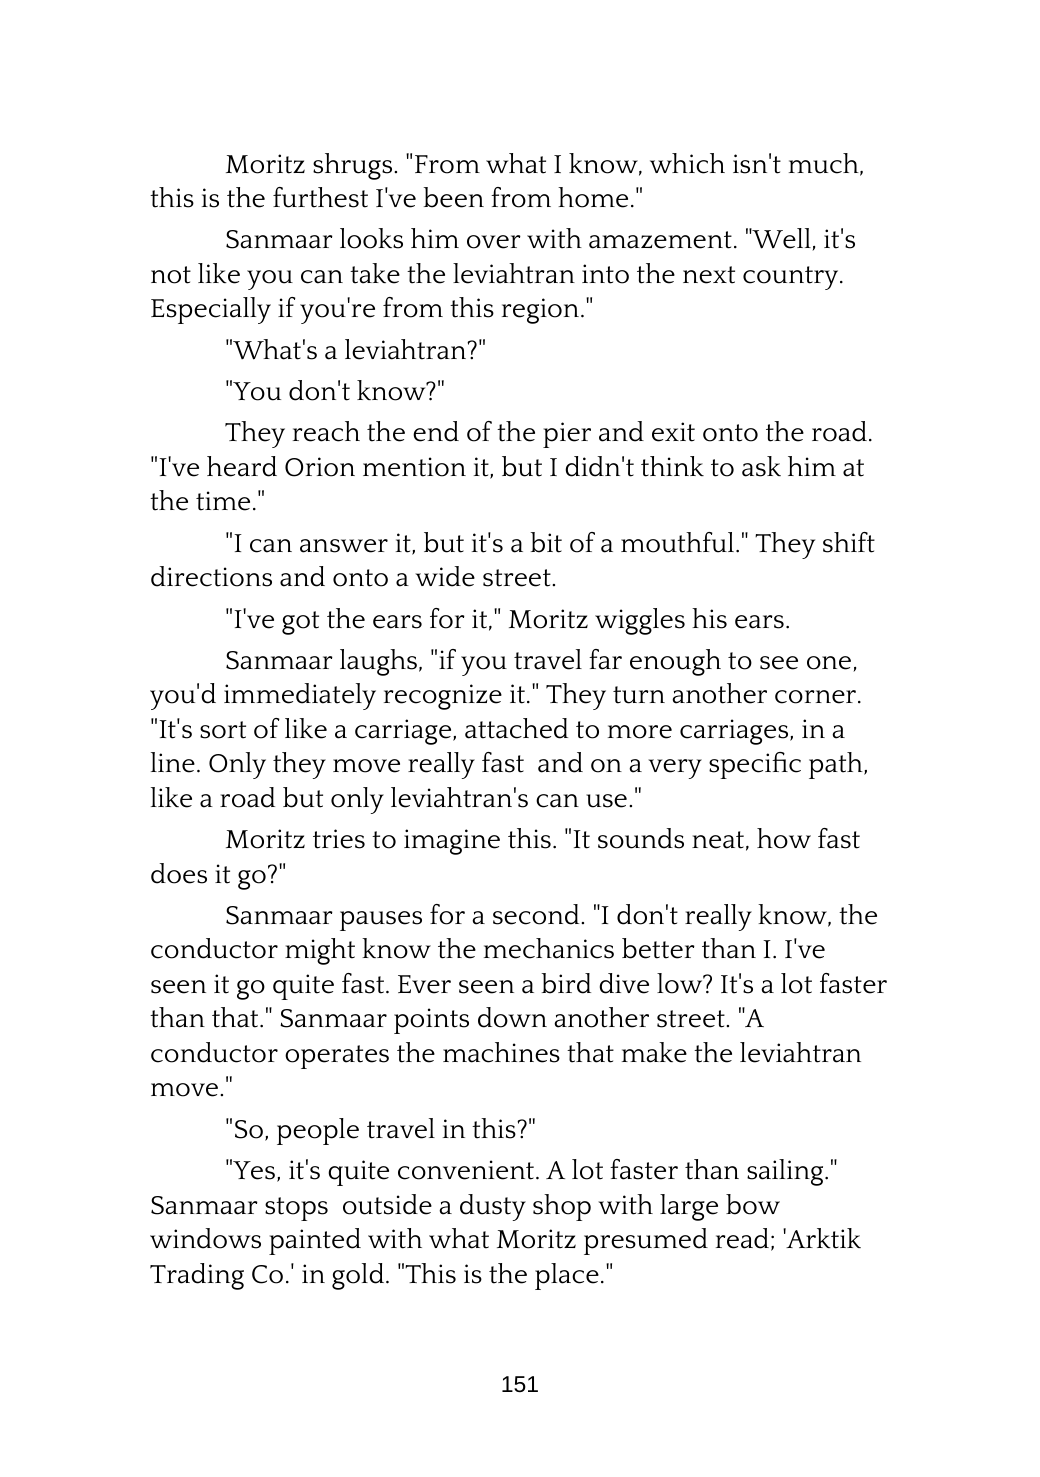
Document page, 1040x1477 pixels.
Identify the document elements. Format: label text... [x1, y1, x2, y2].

text "I've got the ears for it," Moritz wiggles his ears. [150, 605, 889, 635]
text Moritz tries to imagine this. "It sounds neat, how fast does it go?" [150, 826, 889, 890]
text "Yes, it's quite convenient. A lot faster than sailing." Sanmaar stops outside a dusty shop with large bow windows painted with what Moritz presumed read; 'Arktik Trading Co.' in gold. "This is the place." [150, 1157, 889, 1290]
text "I can answer it, but it's a bit of a mouthful." They shift directions and onto a wide street. [150, 529, 889, 594]
text "You don't know?" [150, 377, 889, 407]
text Moritz shrugs. "From what I know, which isn't much, this is the furthest I've been from home." [150, 150, 889, 214]
text Sanmaar laughs, "if you travel far enough to see one, you'd immediately recognize it." They turn another corner. "It's sort of like a carriage, attached to more carriages, in a line. Only they move really fast and on a very specific path, like a road but only leviahtran's can use." [150, 646, 889, 814]
text They reach the end of the pier and exit onto the road. "I've heard Orion mention it, but I didn't think to ask him at the time." [150, 419, 889, 518]
text Sanmaar pauses for a second. "I don't really know, the conductor might know the mechanics better than I. I've seen it go quite fast. Ever seen a bird dive low? It's a lot faster than that." Sanmaar points down another street. "A conductor operates the machines that make the leviahtran move." [150, 901, 889, 1104]
text "What's a leviahtran?" [150, 336, 889, 366]
text Sanmaar looks him over with amazement. "Well, it's not like you can take the leviahtran into the next country. Especially if you're from this region." [150, 226, 889, 325]
text "So, people travel in this?" [150, 1115, 889, 1145]
